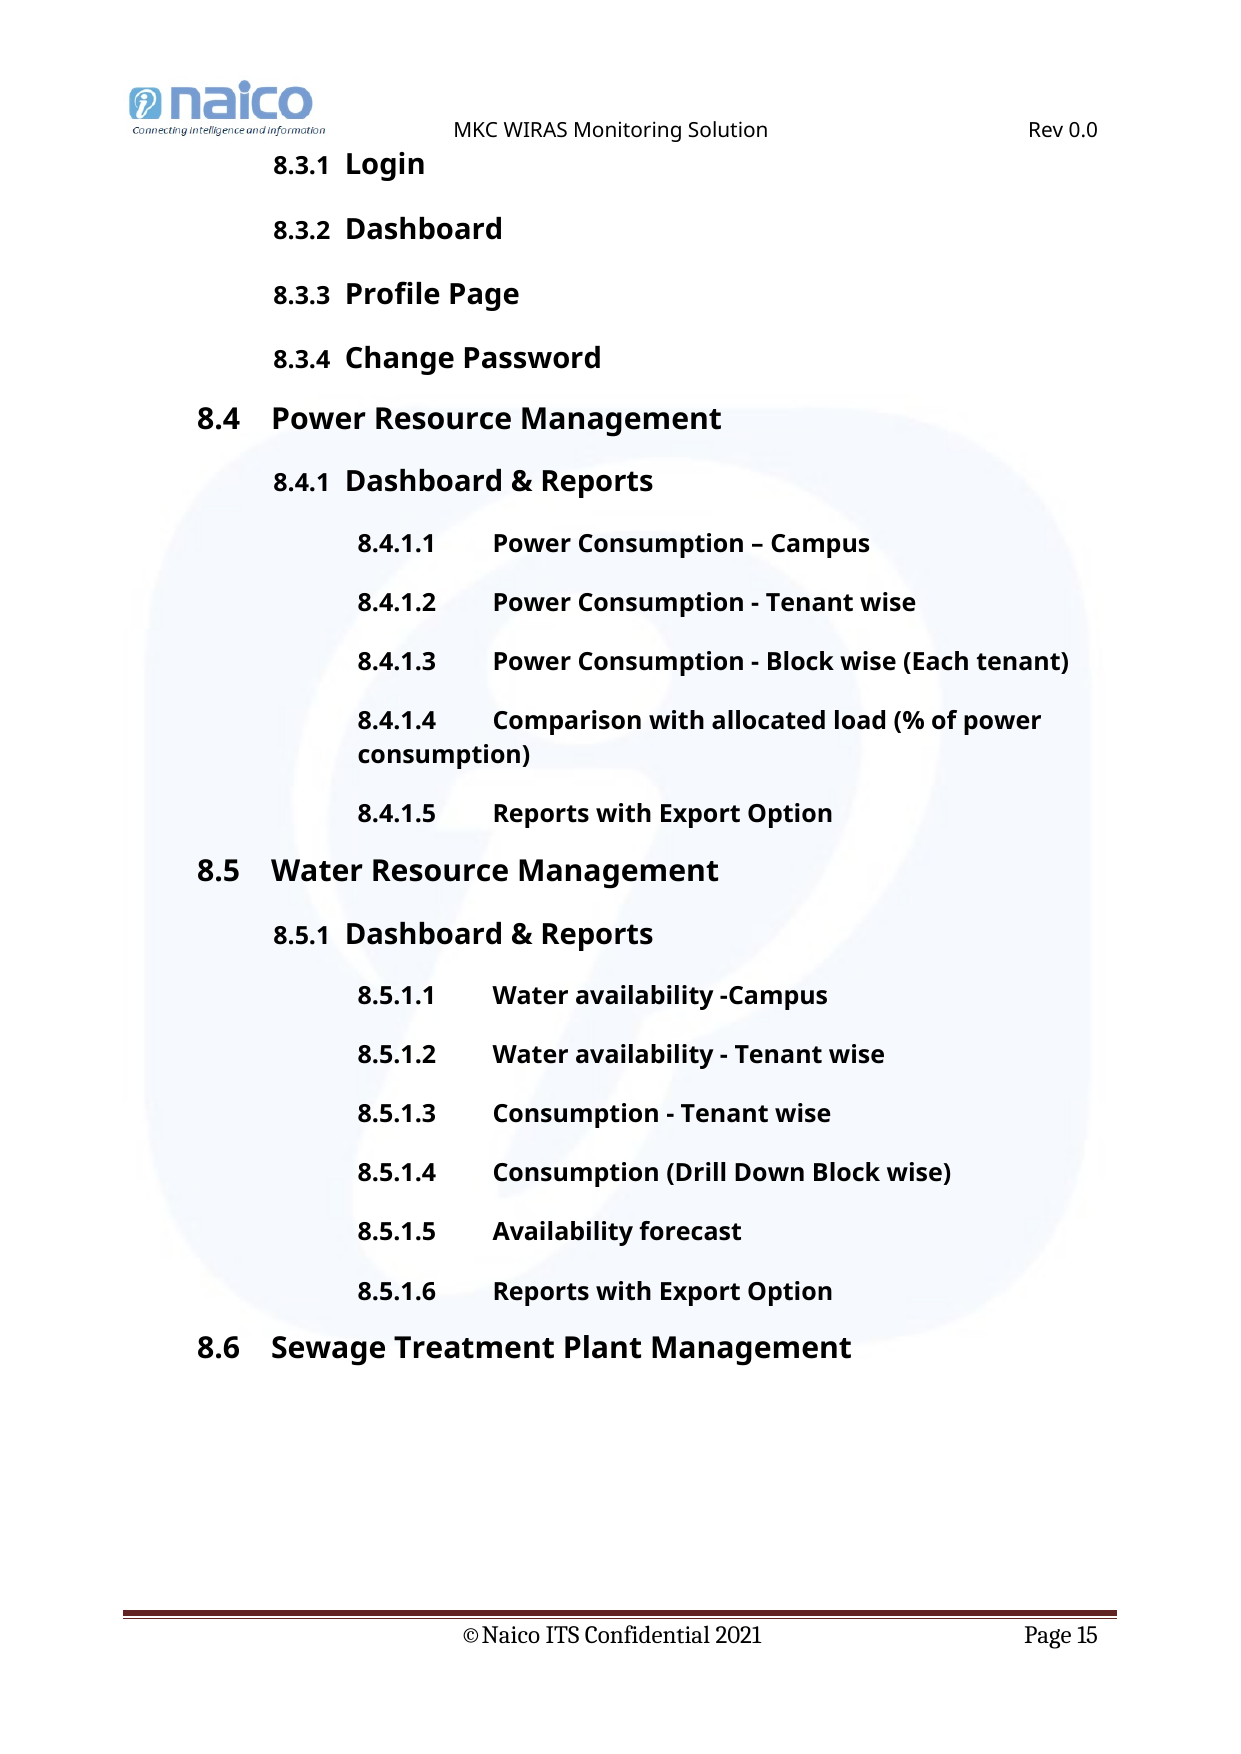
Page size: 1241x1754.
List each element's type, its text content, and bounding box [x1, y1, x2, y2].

subtitle Profile Page [236, 273, 1117, 313]
subtitle Power Consumption - Tenant wise [357, 584, 1117, 618]
subtitle Change Password [236, 338, 1117, 377]
subtitle Consumption - Tenant wise [357, 1096, 1117, 1130]
picture [123, 75, 330, 138]
subtitle Reports with Export Option [357, 1273, 1117, 1307]
subtitle Power Consumption – Campus [357, 525, 1117, 559]
subtitle Power Resource Management [197, 402, 1117, 436]
subtitle Login [236, 144, 1117, 183]
picture [123, 394, 1117, 1359]
subtitle Dashboard & Reports [236, 913, 1117, 953]
subtitle Dashboard [236, 208, 1117, 248]
subtitle Comparison with allocated load (% of power consumption) [357, 703, 1117, 771]
subtitle Water Resource Management [197, 855, 1117, 888]
subtitle Availability forecast [357, 1214, 1117, 1248]
subtitle Consumption (Drill Down Block wise) [357, 1155, 1117, 1189]
subtitle Reports with Export Option [357, 796, 1117, 830]
subtitle Sewage Treatment Plant Management [197, 1332, 1117, 1366]
subtitle Dashboard & Reports [236, 461, 1117, 500]
subtitle Water availability - Tenant wise [357, 1037, 1117, 1071]
subtitle Power Consumption - Block wise (Each tenant) [357, 643, 1117, 678]
subtitle Water availability -Campus [357, 978, 1117, 1012]
